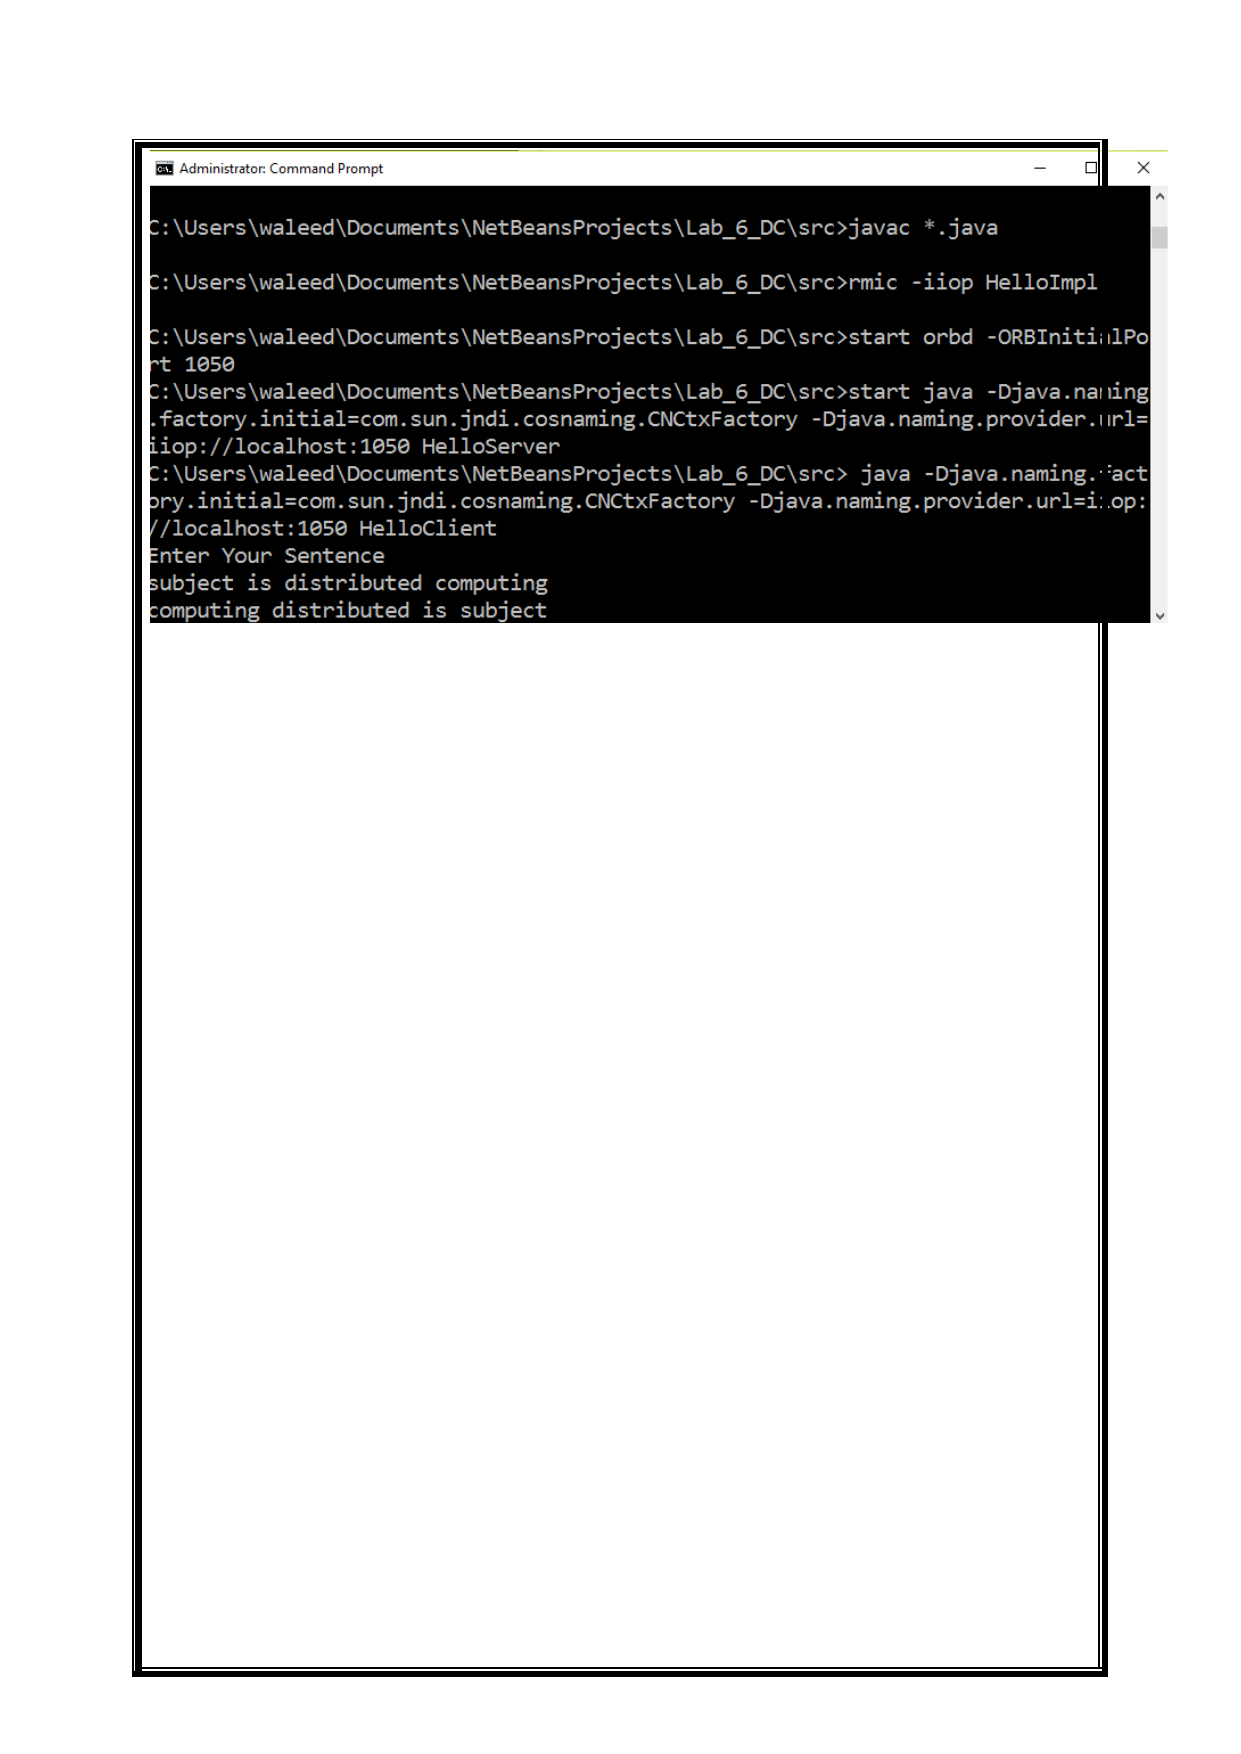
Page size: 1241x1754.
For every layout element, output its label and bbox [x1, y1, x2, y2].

picture [150, 150, 1098, 623]
picture [1108, 150, 1168, 623]
